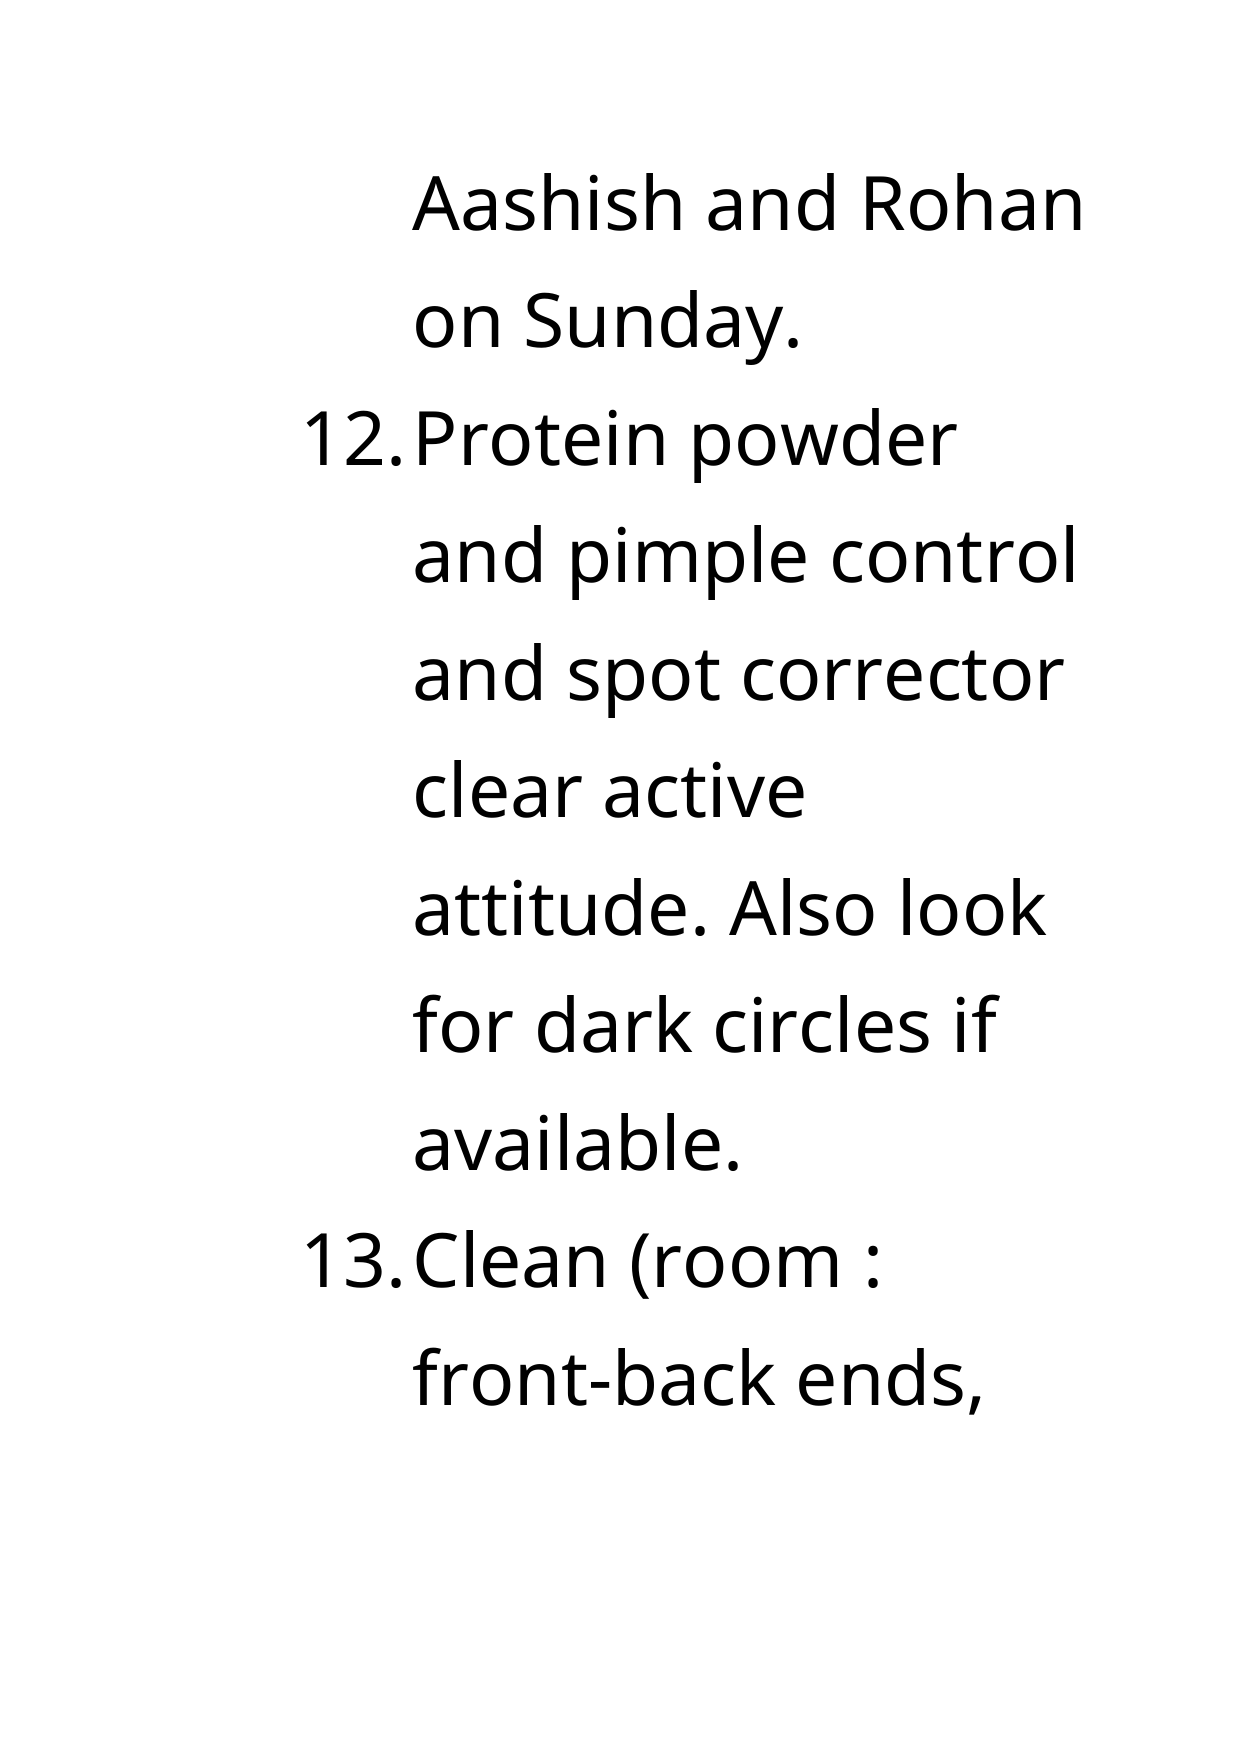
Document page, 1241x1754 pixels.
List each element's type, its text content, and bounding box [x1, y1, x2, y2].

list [300, 150, 1090, 370]
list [300, 1207, 1090, 1427]
list Protein powder and pimple control and spot corrector clear active attitude. Also look for dark circles if available. [300, 385, 1090, 1192]
